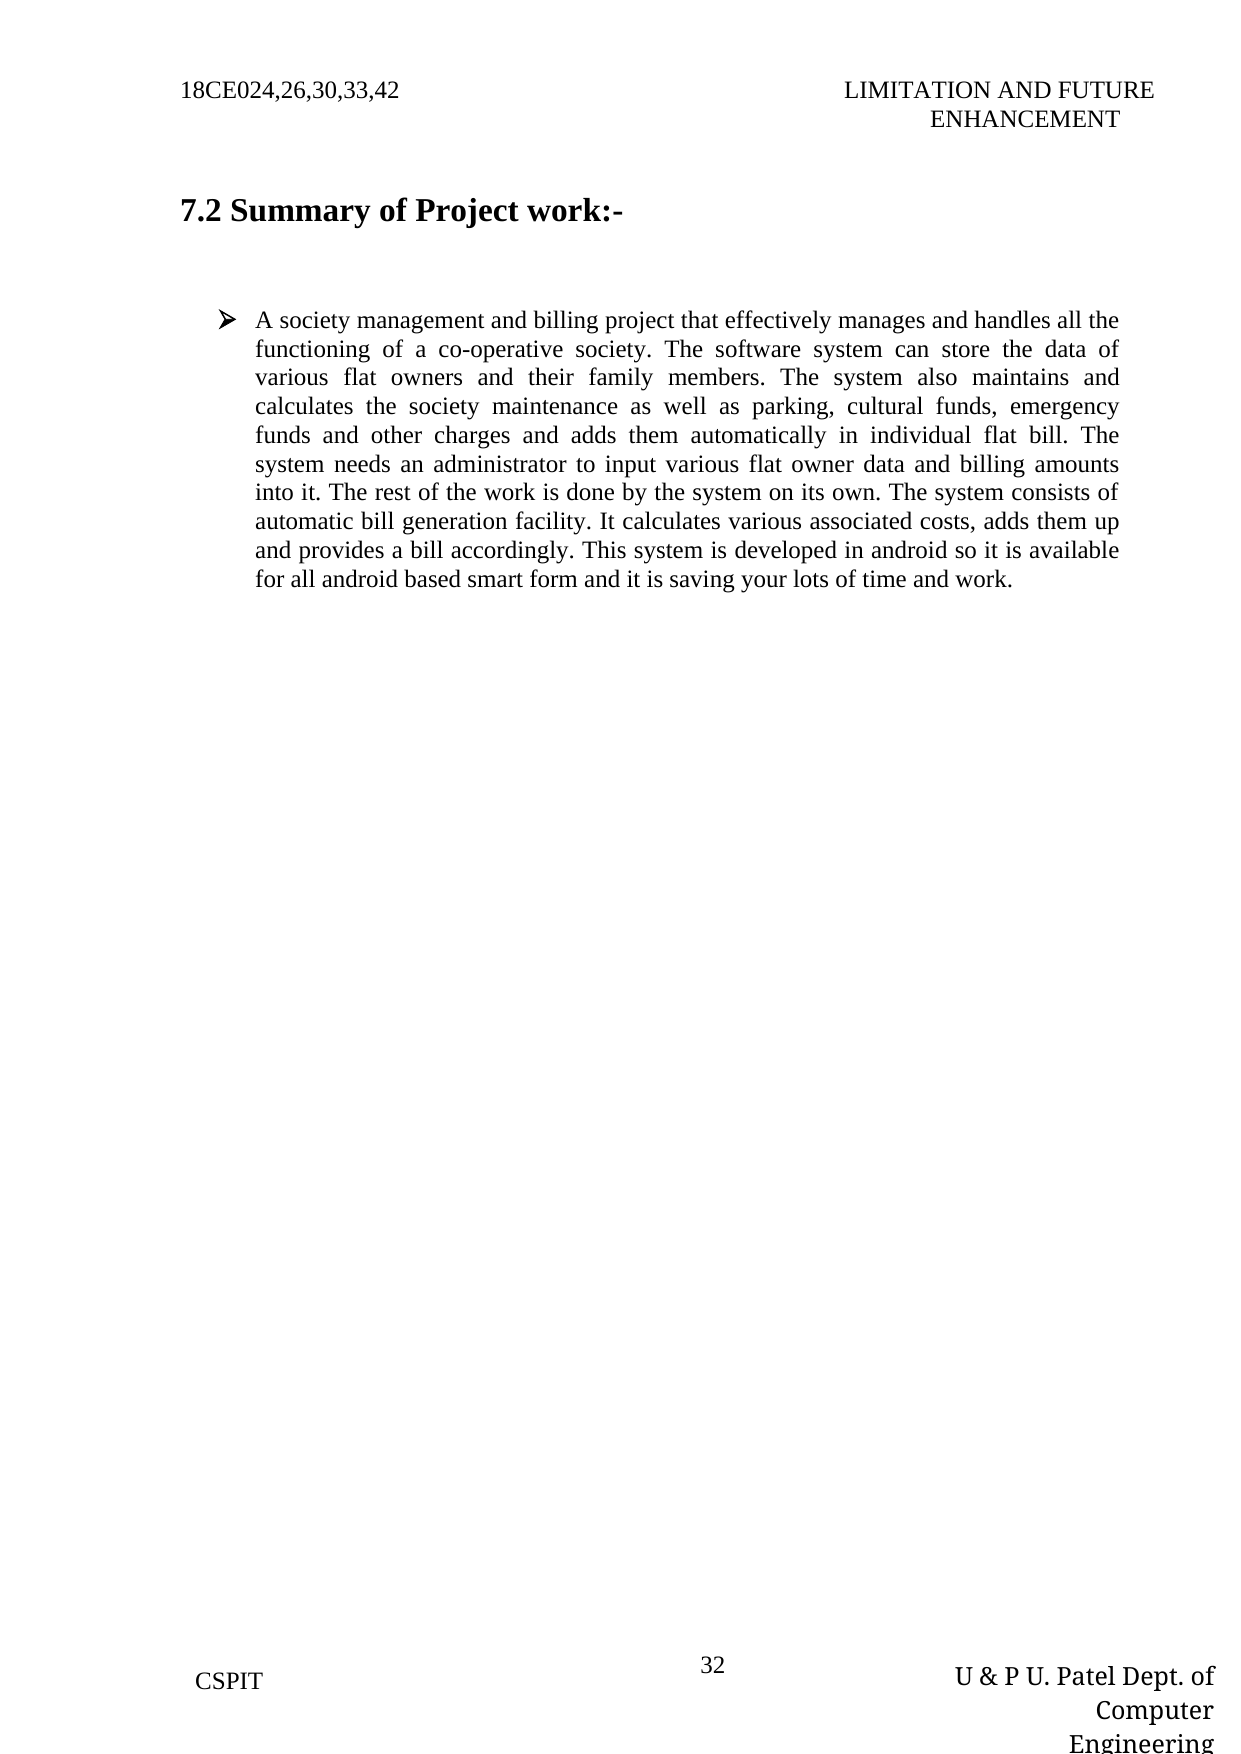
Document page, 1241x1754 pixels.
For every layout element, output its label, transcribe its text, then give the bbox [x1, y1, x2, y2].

text 7.2 Summary of Project work:- [180, 190, 1120, 228]
list A society management and billing project that effectively manages and handles all the functioning of a co-operative society. The software system can store the data of various flat owners and their family members. The system also maintains and calculates the society maintenance as well as parking, cultural funds, emergency funds and other charges and adds them automatically in individual flat bill. The system needs an administrator to input various flat owner data and billing amounts into it. The rest of the work is done by the system on its own. The system consists of automatic bill generation facility. It calculates various associated costs, adds them up and provides a bill accordingly. This system is developed in android so it is available for all android based smart form and it is saving your lots of time and work. [217, 305, 1120, 592]
